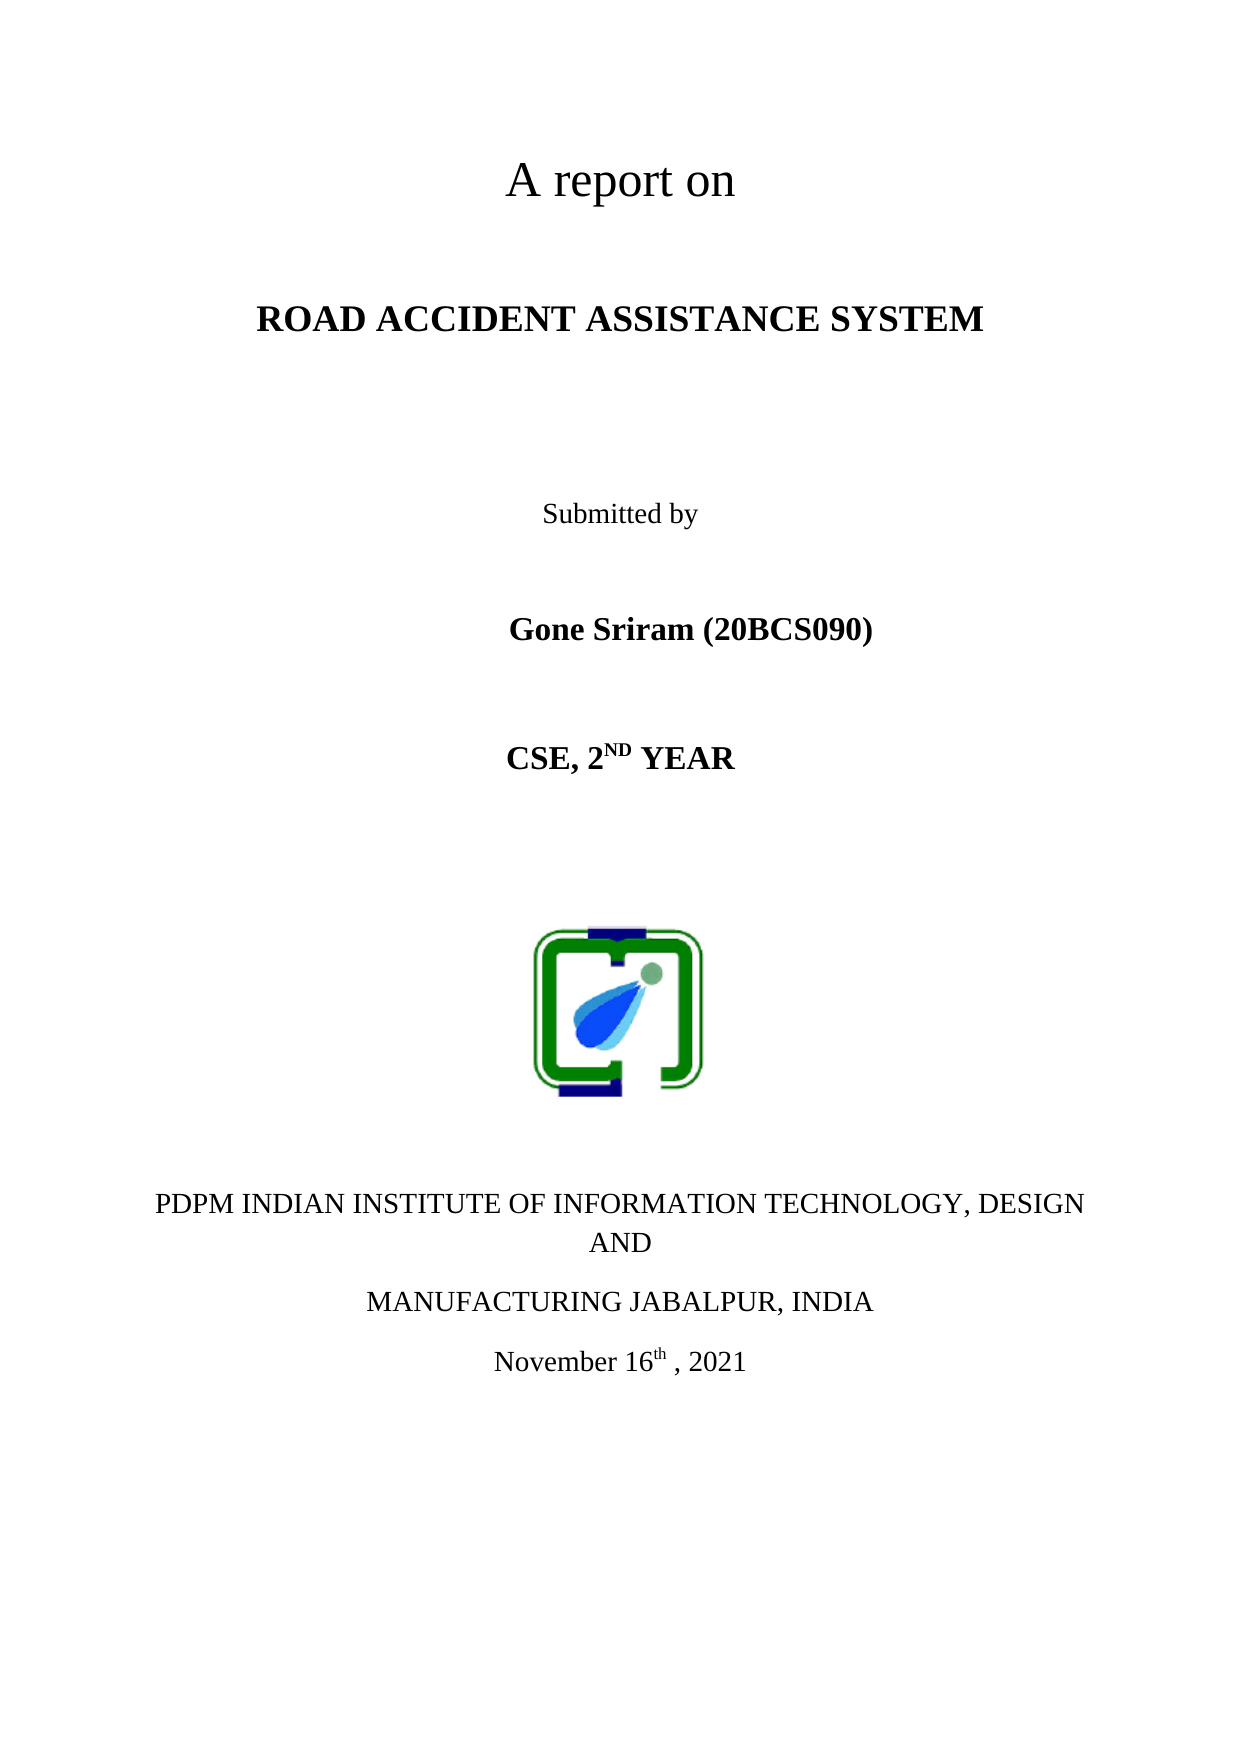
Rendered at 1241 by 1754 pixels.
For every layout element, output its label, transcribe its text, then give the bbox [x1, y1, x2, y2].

text A report on [150, 150, 1090, 207]
text November 16th , 2021 [150, 1344, 1090, 1377]
text PDPM INDIAN INSTITUTE OF INFORMATION TECHNOLOGY, DESIGN AND [150, 1186, 1090, 1258]
text ROAD ACCIDENT ASSISTANCE SYSTEM [150, 296, 1090, 339]
text Gone Sriram (20BCS090) [150, 609, 1090, 647]
text Submitted by [150, 496, 1090, 530]
text CSE, 2ND YEAR [150, 739, 1090, 777]
text MANUFACTURING JABALPUR, INDIA [150, 1284, 1090, 1318]
